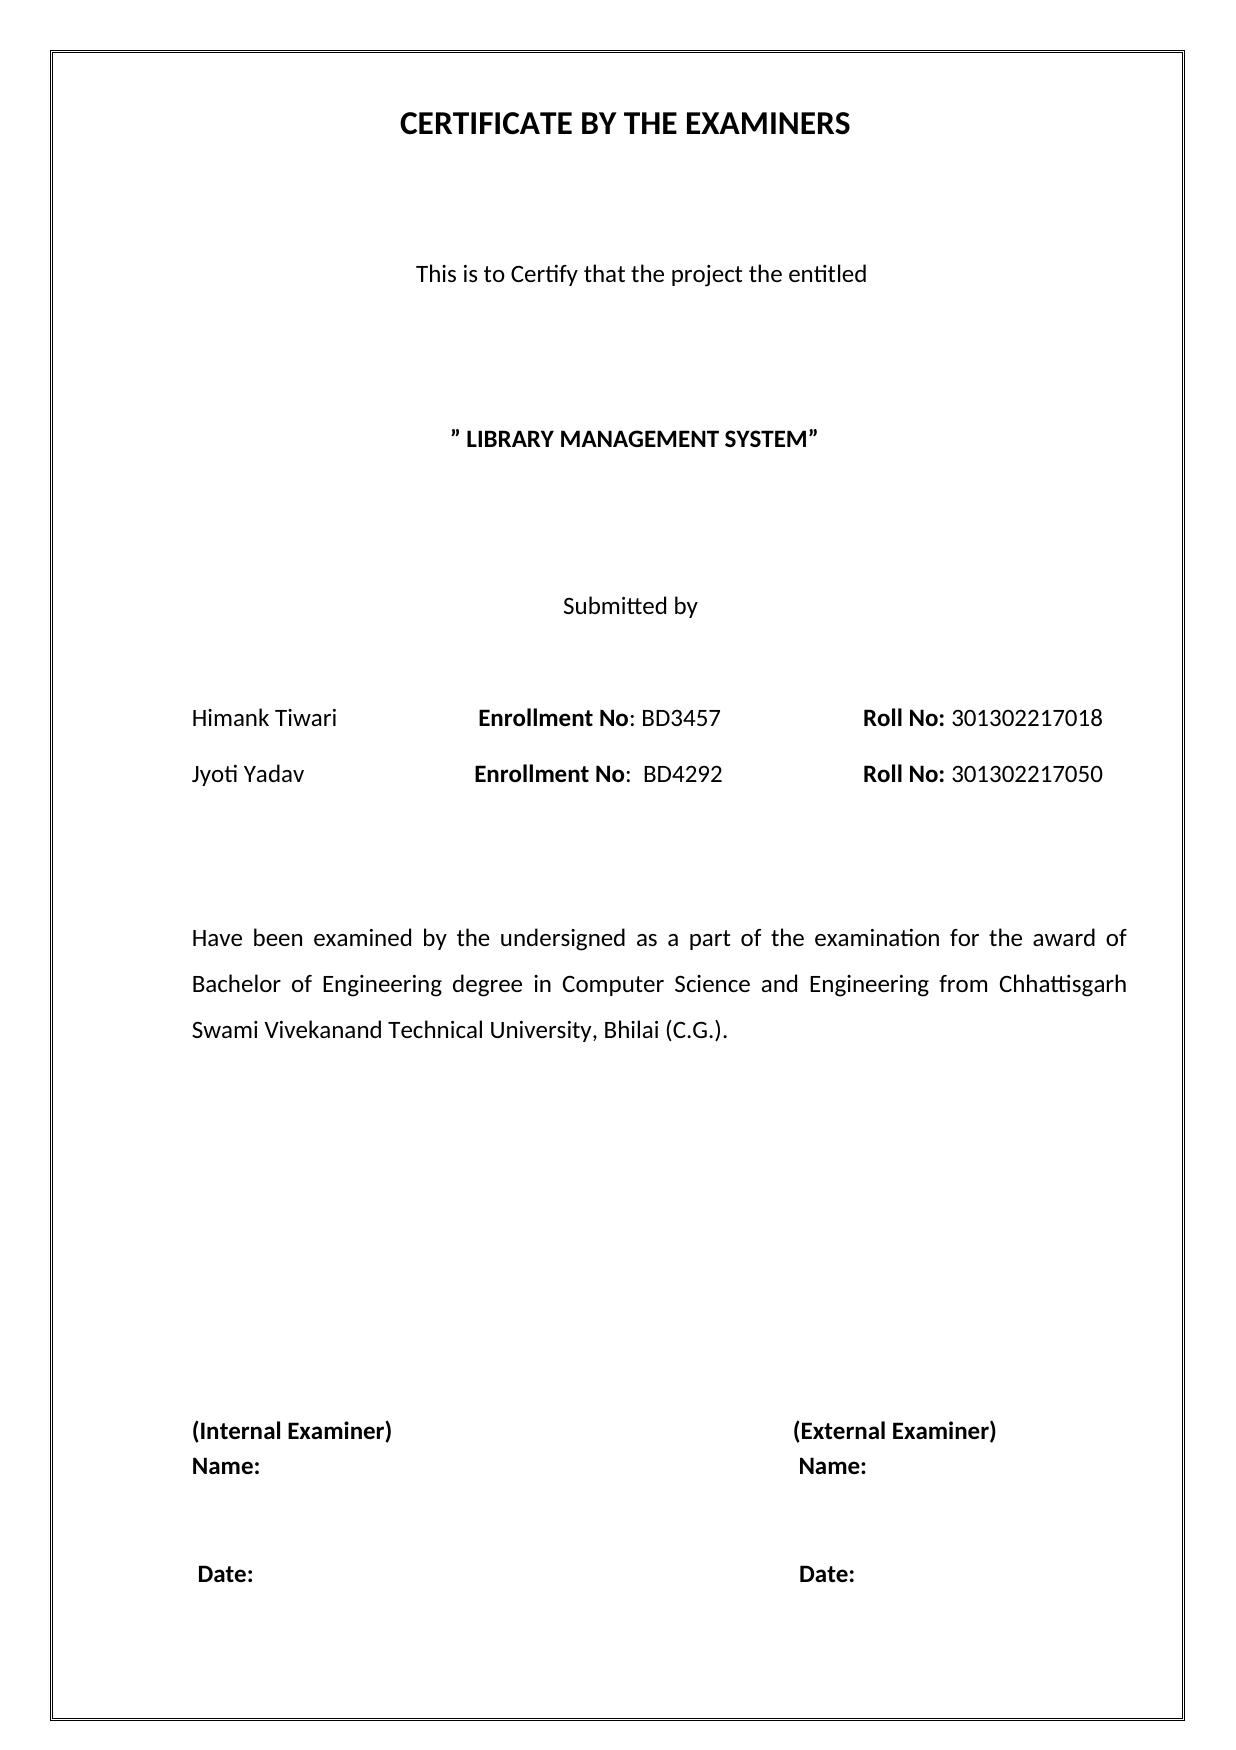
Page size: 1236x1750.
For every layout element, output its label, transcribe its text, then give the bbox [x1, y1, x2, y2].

text Submitted by [114, 590, 1128, 621]
text Jyoti Yadav Enrollment No: BD4292 Roll No: 301302217050 [192, 758, 1128, 788]
text Himank Tiwari Enrollment No: BD3457 Roll No: 301302217018 [192, 702, 1128, 732]
text ” LIBRARY MANAGEMENT SYSTEM” [114, 423, 1128, 453]
text This is to Certify that the project the entitled [114, 258, 1128, 289]
text (Internal Examiner) (External Examiner) Name: Name: [192, 1416, 1064, 1481]
text Date: Date: [192, 1558, 1136, 1589]
text CERTIFICATE BY THE EXAMINERS [114, 102, 1136, 143]
text Have been examined by the undersigned as a part of the examination for the award of Bachelor of Engineering degree in Computer Science and Engineering from Chhattisgarh Swami Vivekanand Technical University, Bhilai (C.G.). [192, 922, 1128, 1044]
